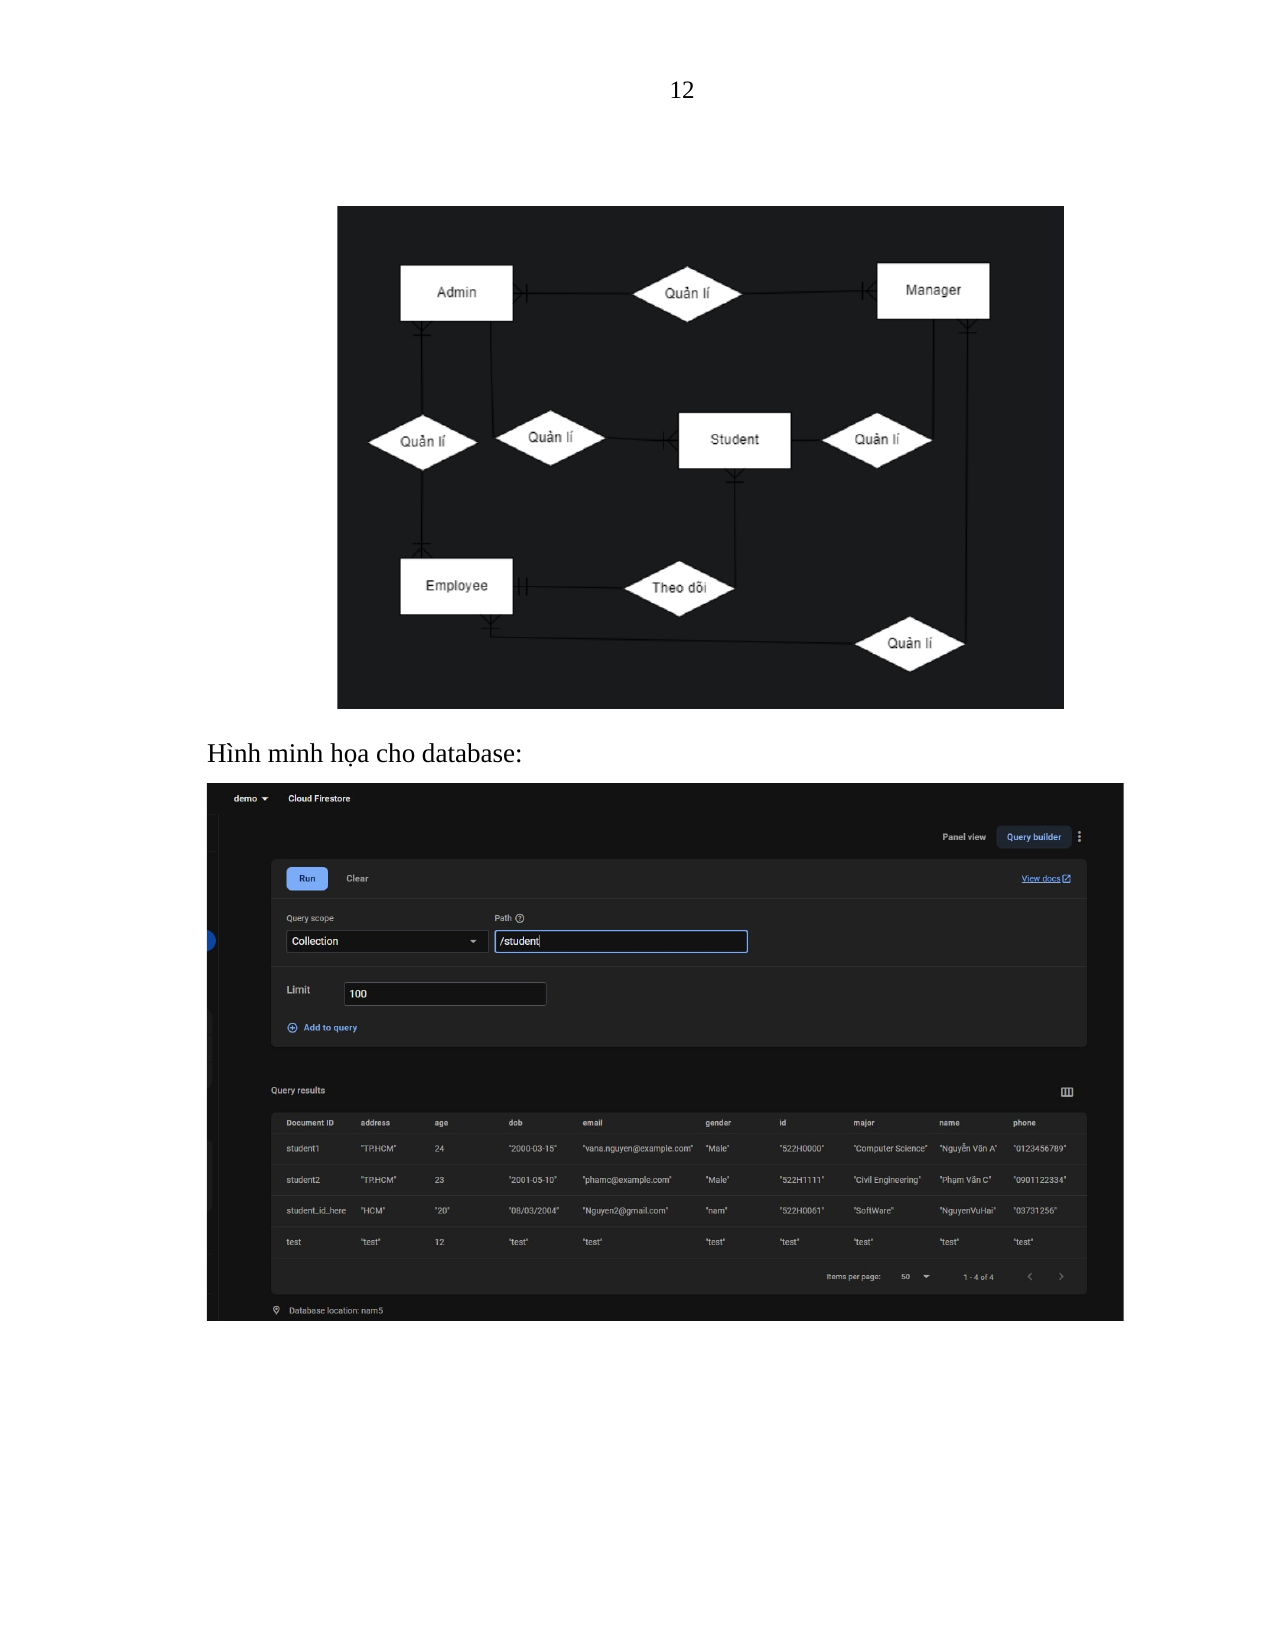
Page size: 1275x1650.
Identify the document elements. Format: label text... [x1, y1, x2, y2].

picture [337, 206, 1064, 709]
text Hình minh họa cho database: [207, 737, 1157, 768]
